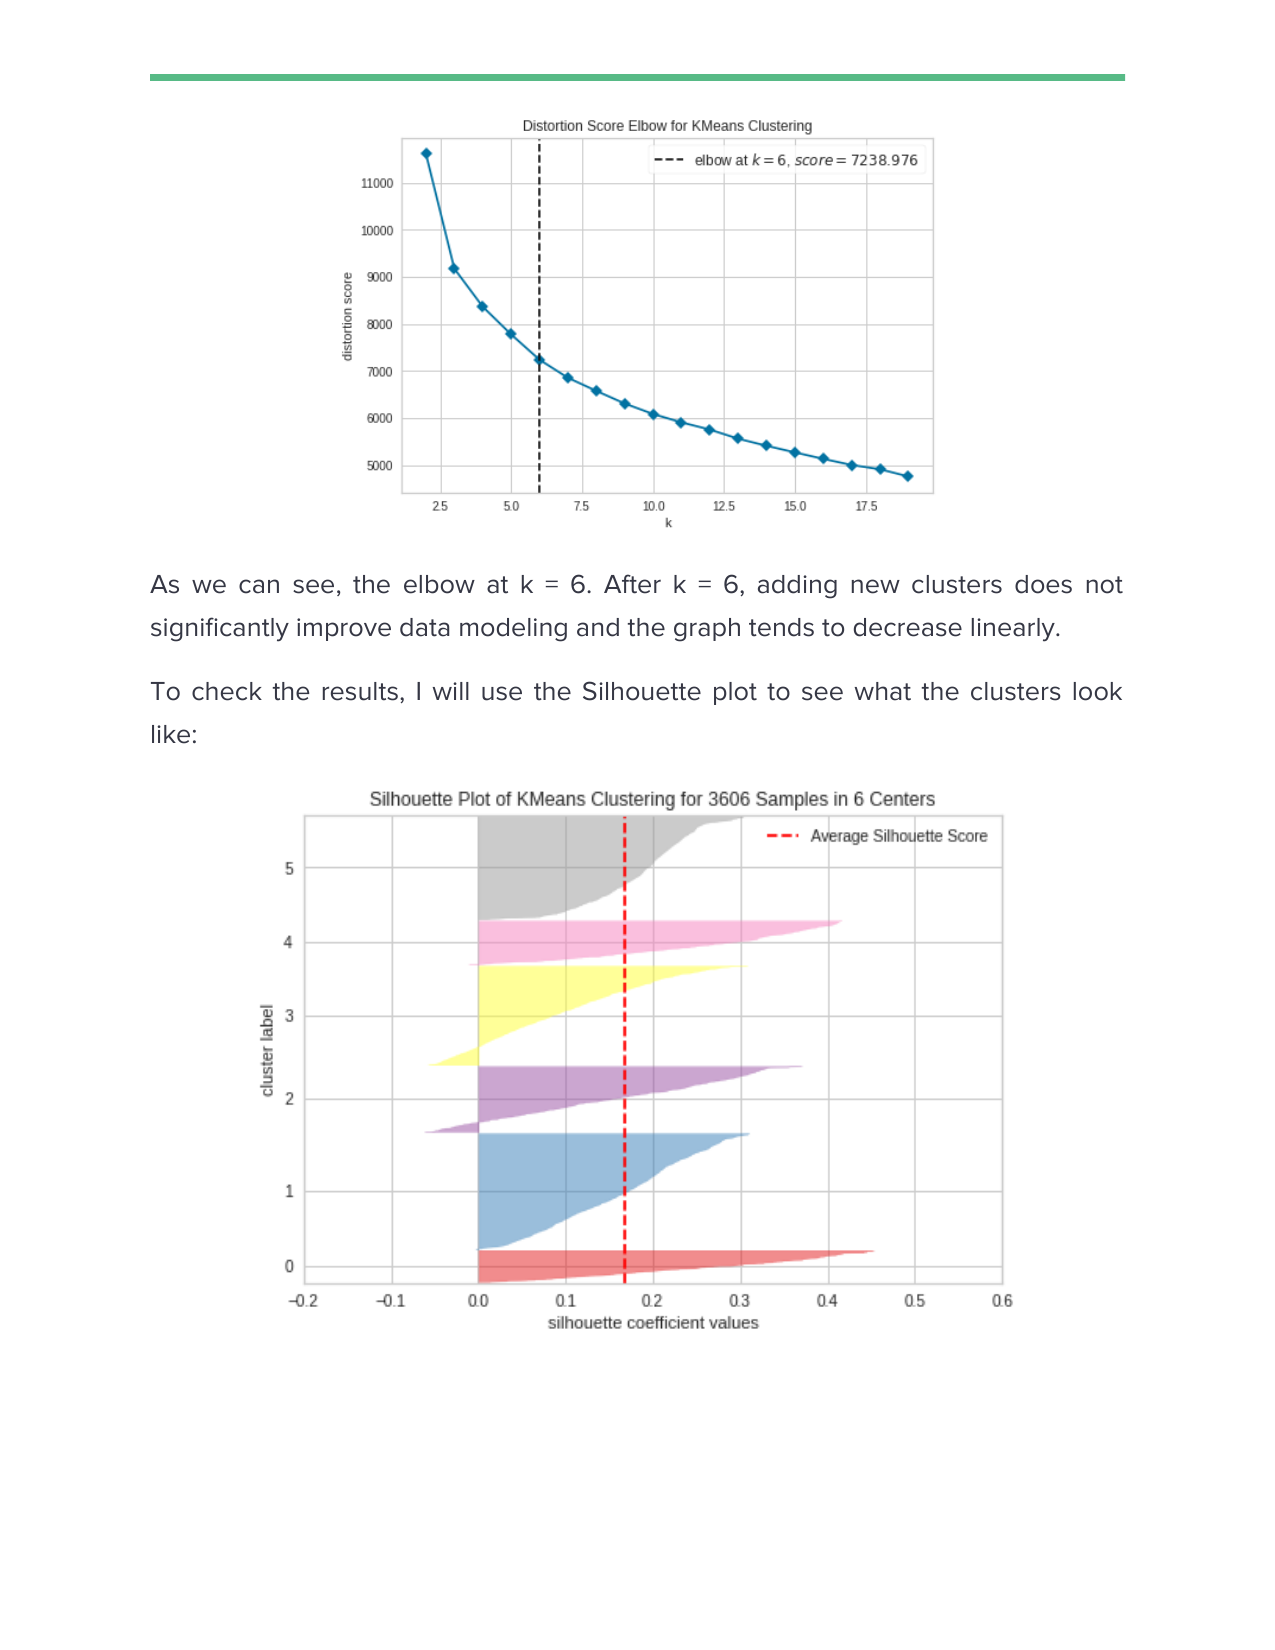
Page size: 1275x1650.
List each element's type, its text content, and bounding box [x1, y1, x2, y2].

picture [150, 74, 1125, 81]
text To check the results, I will use the Silhouette plot to see what the clusters look like: [150, 675, 1125, 751]
picture [336, 112, 939, 538]
text As we can see, the elbow at k = 6. After k = 6, adding new clusters does not significantly improve data modeling and the graph tends to decrease linearly. [150, 568, 1125, 644]
picture [251, 781, 1024, 1343]
